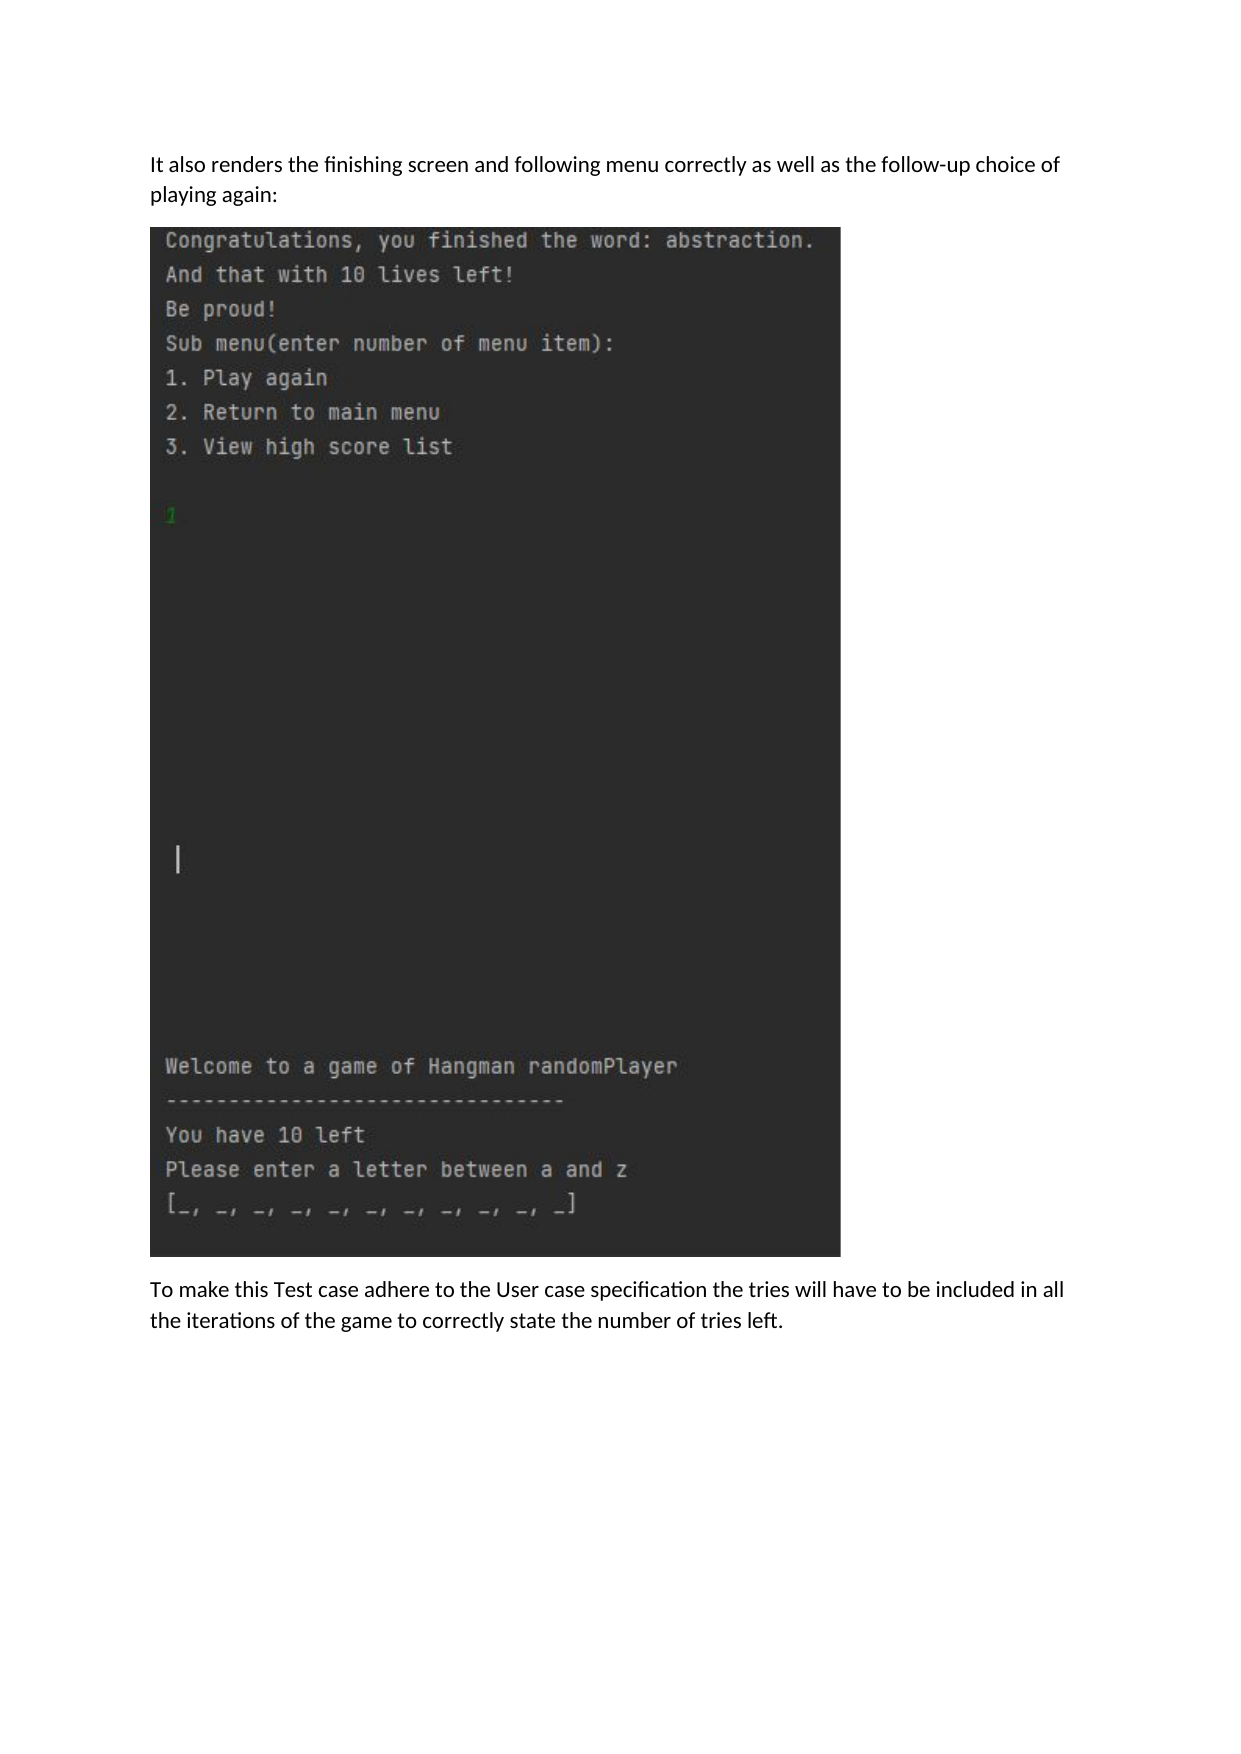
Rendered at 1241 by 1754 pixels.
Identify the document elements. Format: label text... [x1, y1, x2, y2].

picture [150, 227, 841, 1257]
text It also renders the finishing screen and following menu correctly as well as the follow-up choice of playing again: [150, 150, 1090, 208]
text To make this Test case adhere to the User case specification the tries will have to be included in all the iterations of the game to correctly state the number of tries left. [150, 1276, 1090, 1334]
